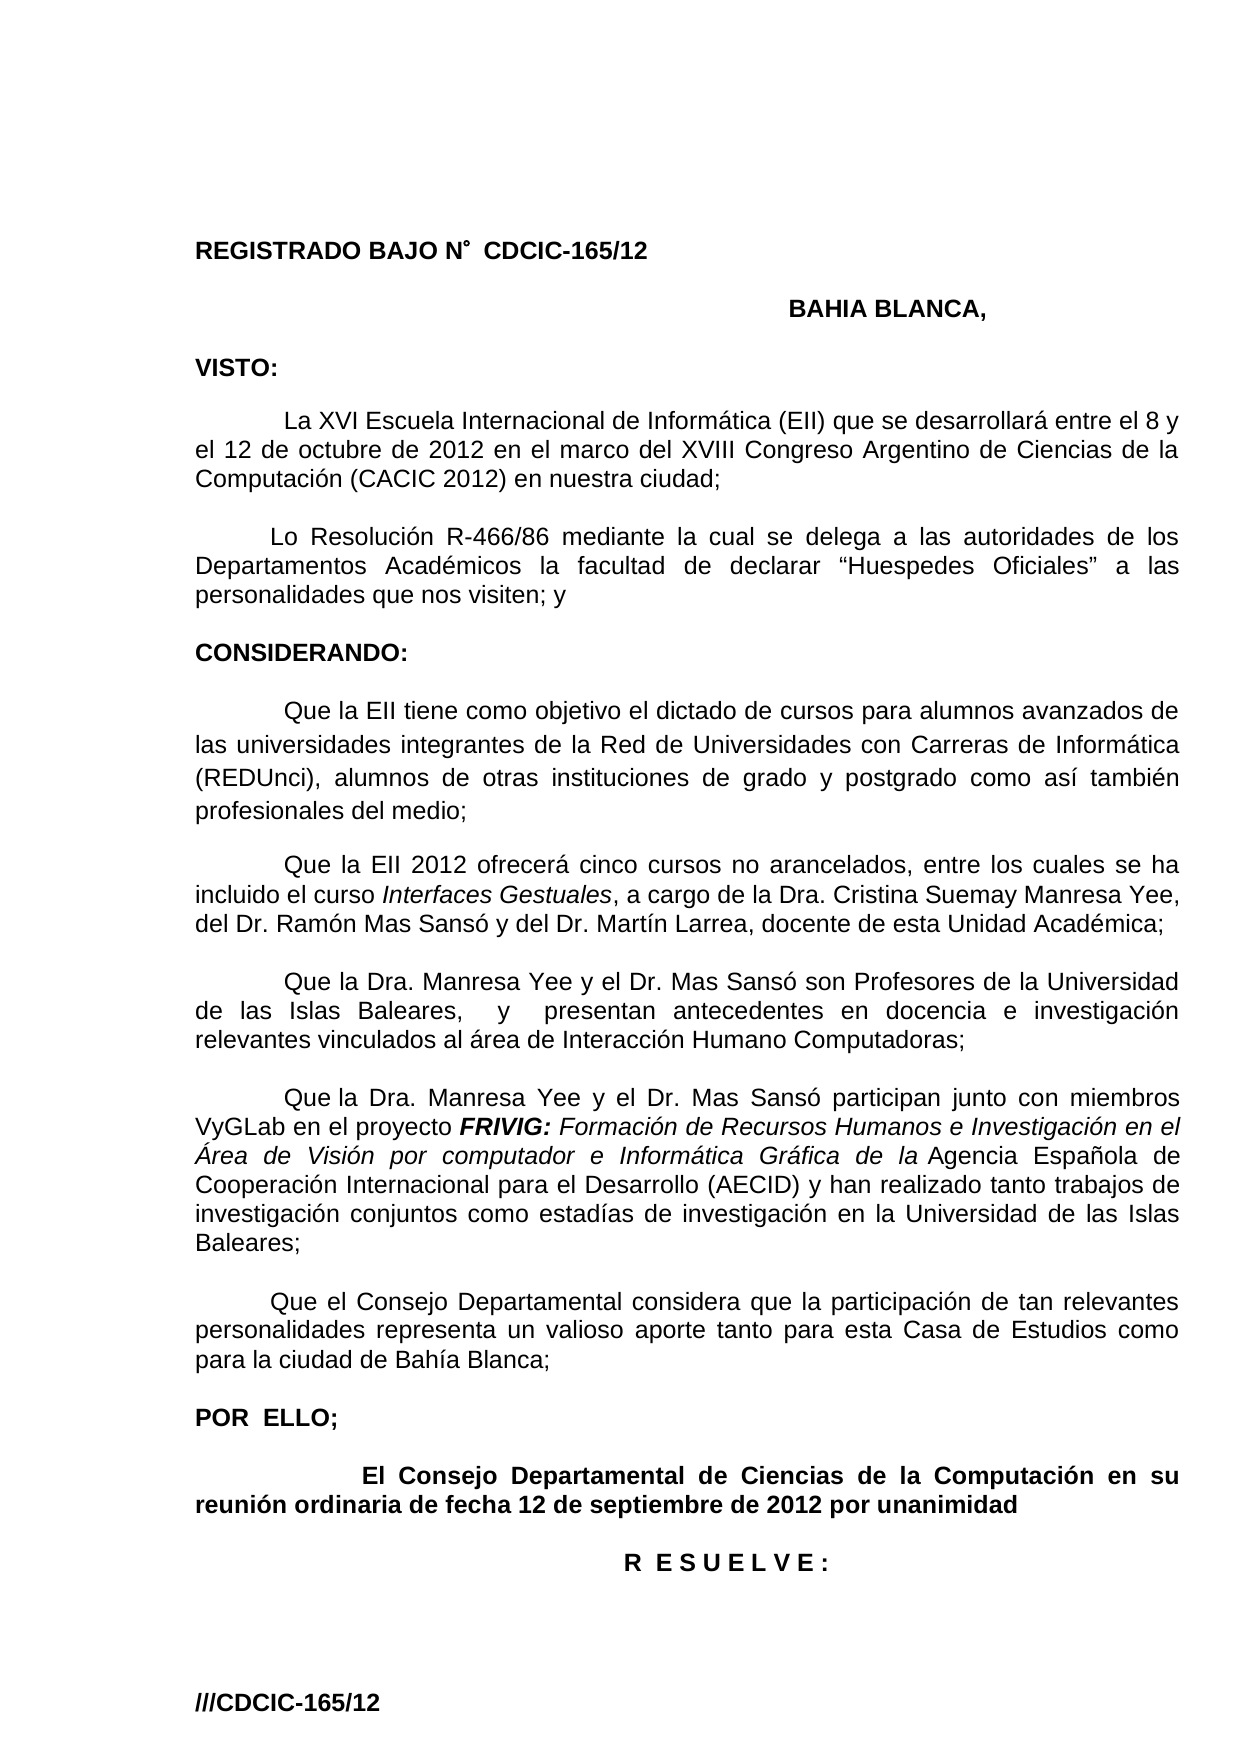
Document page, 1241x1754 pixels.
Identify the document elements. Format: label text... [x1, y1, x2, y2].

text BAHIA BLANCA, [195, 294, 1181, 323]
text La XVI Escuela Internacional de Informática (EII) que se desarrollará entre el 8 y el 12 de octubre de 2012 en el marco del XVIII Congreso Argentino de Ciencias de la Computación (CACIC 2012) en nuestra ciudad; [195, 406, 1181, 493]
text El Consejo Departamental de Ciencias de la Computación en su reunión ordinaria de fecha 12 de septiembre de 2012 por unanimidad [195, 1461, 1181, 1519]
text Lo Resolución R-466/86 mediante la cual se delega a las autoridades de los Departamentos Académicos la facultad de declarar “Huespedes Oficiales” a las personalidades que nos visiten; y [195, 522, 1181, 609]
text Que la Dra. Manresa Yee y el Dr. Mas Sansó son Profesores de la Universidad de las Islas Baleares, y presentan antecedentes en docencia e investigación relevantes vinculados al área de Interacción Humano Computadoras; [195, 967, 1181, 1054]
text REGISTRADO BAJO N CDCIC-165/12 [195, 236, 1181, 265]
text Que el Consejo Departamental considera que la participación de tan relevantes personalidades representa un valioso aporte tanto para esta Casa de Estudios como para la ciudad de Bahía Blanca; [195, 1286, 1181, 1373]
text Que la EII tiene como objetivo el dictado de cursos para alumnos avanzados de las universidades integrantes de la Red de Universidades con Carreras de Informática (REDUnci), alumnos de otras instituciones de grado y postgrado como así también profesionales del medio; [195, 696, 1181, 825]
text del Dr. Ramón Mas Sansó y del Dr. Martín Larrea, docente de esta Unidad Académica; [195, 908, 1181, 938]
text POR ELLO; [195, 1403, 1181, 1432]
text VISTO: [195, 352, 1181, 382]
text Que la Dra. Manresa Yee y el Dr. Mas Sansó participan junto con miembros VyGLab en el proyecto FRIVIG: Formación de Recursos Humanos e Investigación en el Área de Visión por computador e Informática Gráfica de la Agencia Española de Cooperación Internacional para el Desarrollo (AECID) y han realizado tanto trabajos de investigación conjuntos como estadías de investigación en la Universidad de las Islas Baleares; [195, 1083, 1181, 1257]
text CONSIDERANDO: [195, 638, 1181, 667]
text R E S U E L V E : [195, 1548, 1181, 1577]
text Que la EII 2012 ofrecerá cinco cursos no arancelados, entre los cuales se ha incluido el curso Interfaces Gestuales, a cargo de la Dra. Cristina Suemay Manresa Yee, [195, 850, 1181, 908]
text ///CDCIC-165/12 [195, 1688, 1181, 1717]
